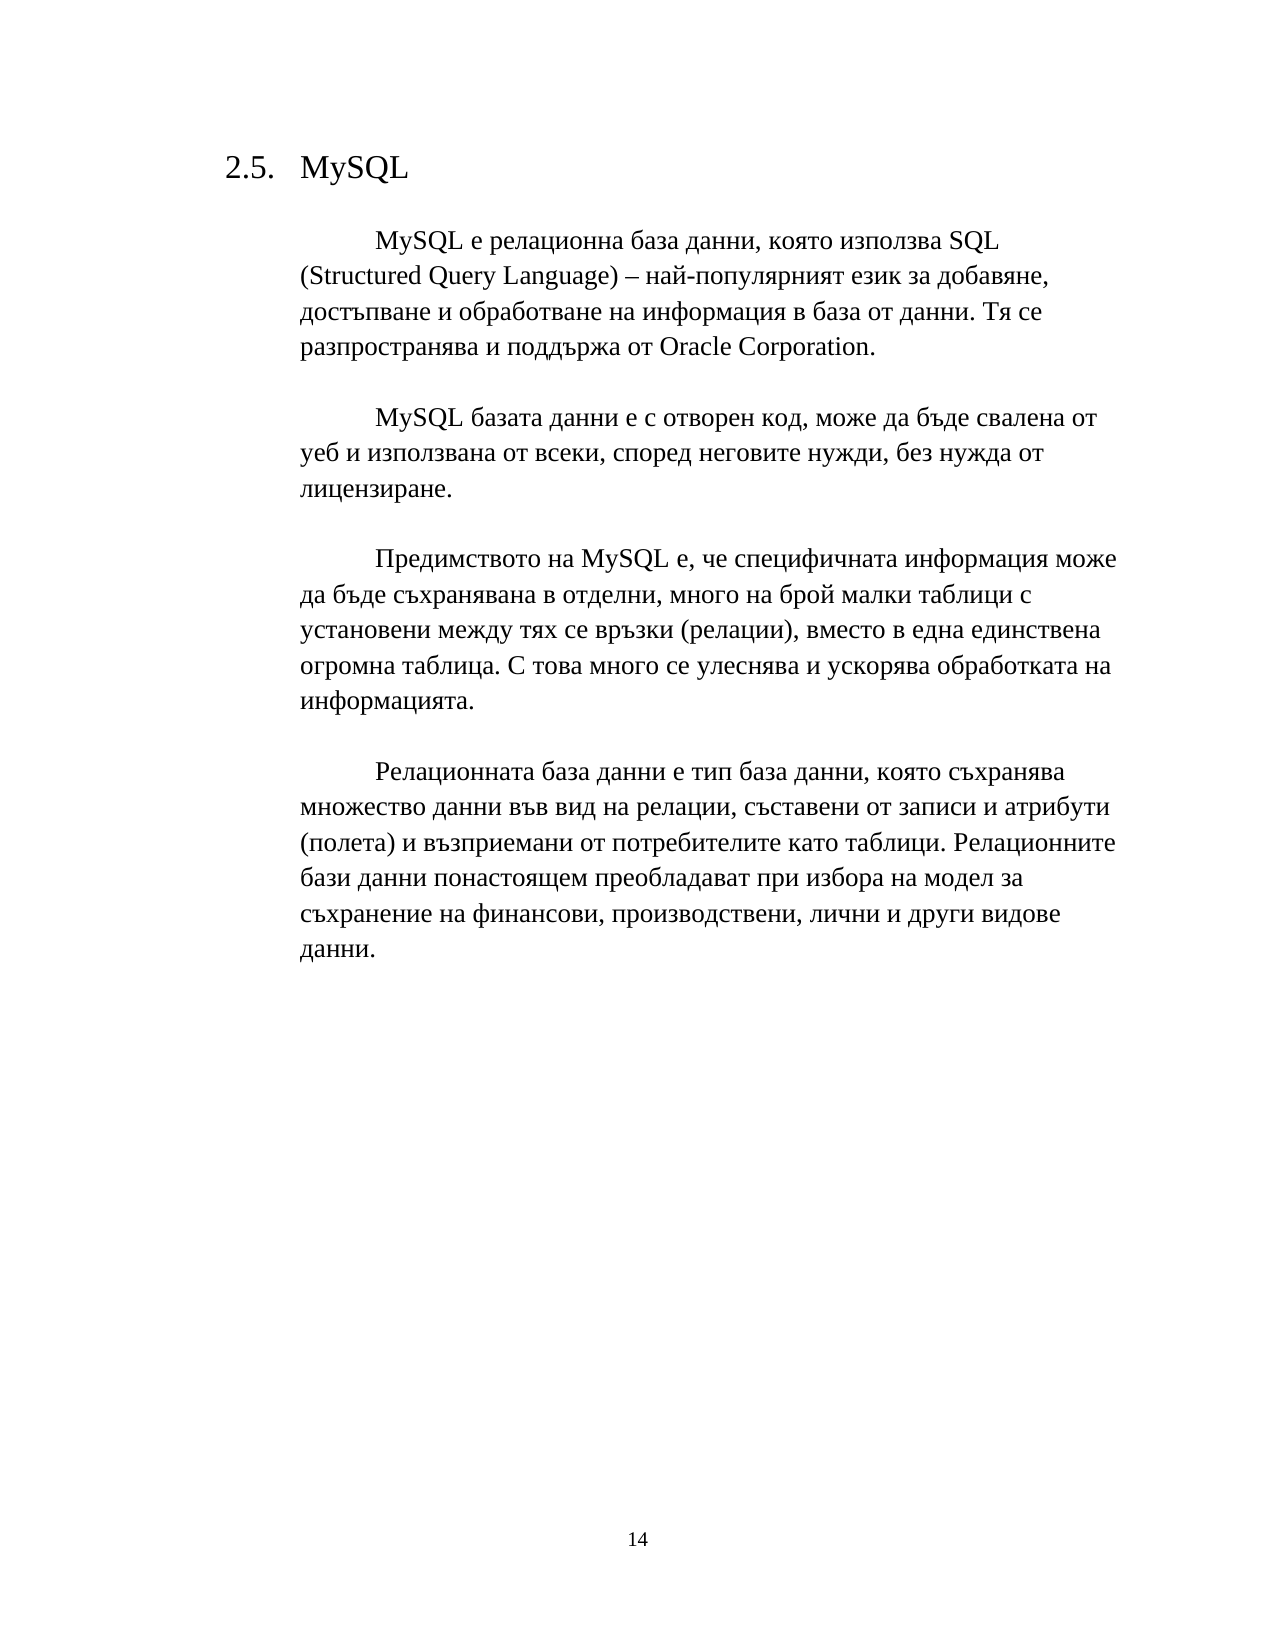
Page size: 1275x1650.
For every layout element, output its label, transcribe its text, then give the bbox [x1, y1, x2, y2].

list Релационната база данни е тип база данни, която съхранява множество данни във вид на релации, съставени от записи и атрибути (полета) и възприемани от потребителите като таблици. Релационните бази данни понастоящем преобладават при избора на модел за съхранение на финансови, производствени, лични и други видове данни. [300, 752, 1125, 964]
list Предимството на MySQL е, че специфичната информация може да бъде съхранявана в отделни, много на брой малки таблици с установени между тях се връзки (релации), вместо в една единствена огромна таблица. С това много се улеснява и ускорява обработката на информацията. [300, 539, 1125, 717]
list MySQL базата данни е с отворен код, може да бъде свалена от уеб и използвана от всеки, според неговите нужди, без нужда от лицензиране. [300, 398, 1125, 504]
list MySQL [225, 150, 1125, 185]
list MySQL е релационна база данни, която използва SQL (Structured Query Language) – най-популярният език за добавяне, достъпване и обработване на информация в база от данни. Тя се разпространява и поддържа от Oracle Corporation. [300, 221, 1125, 362]
